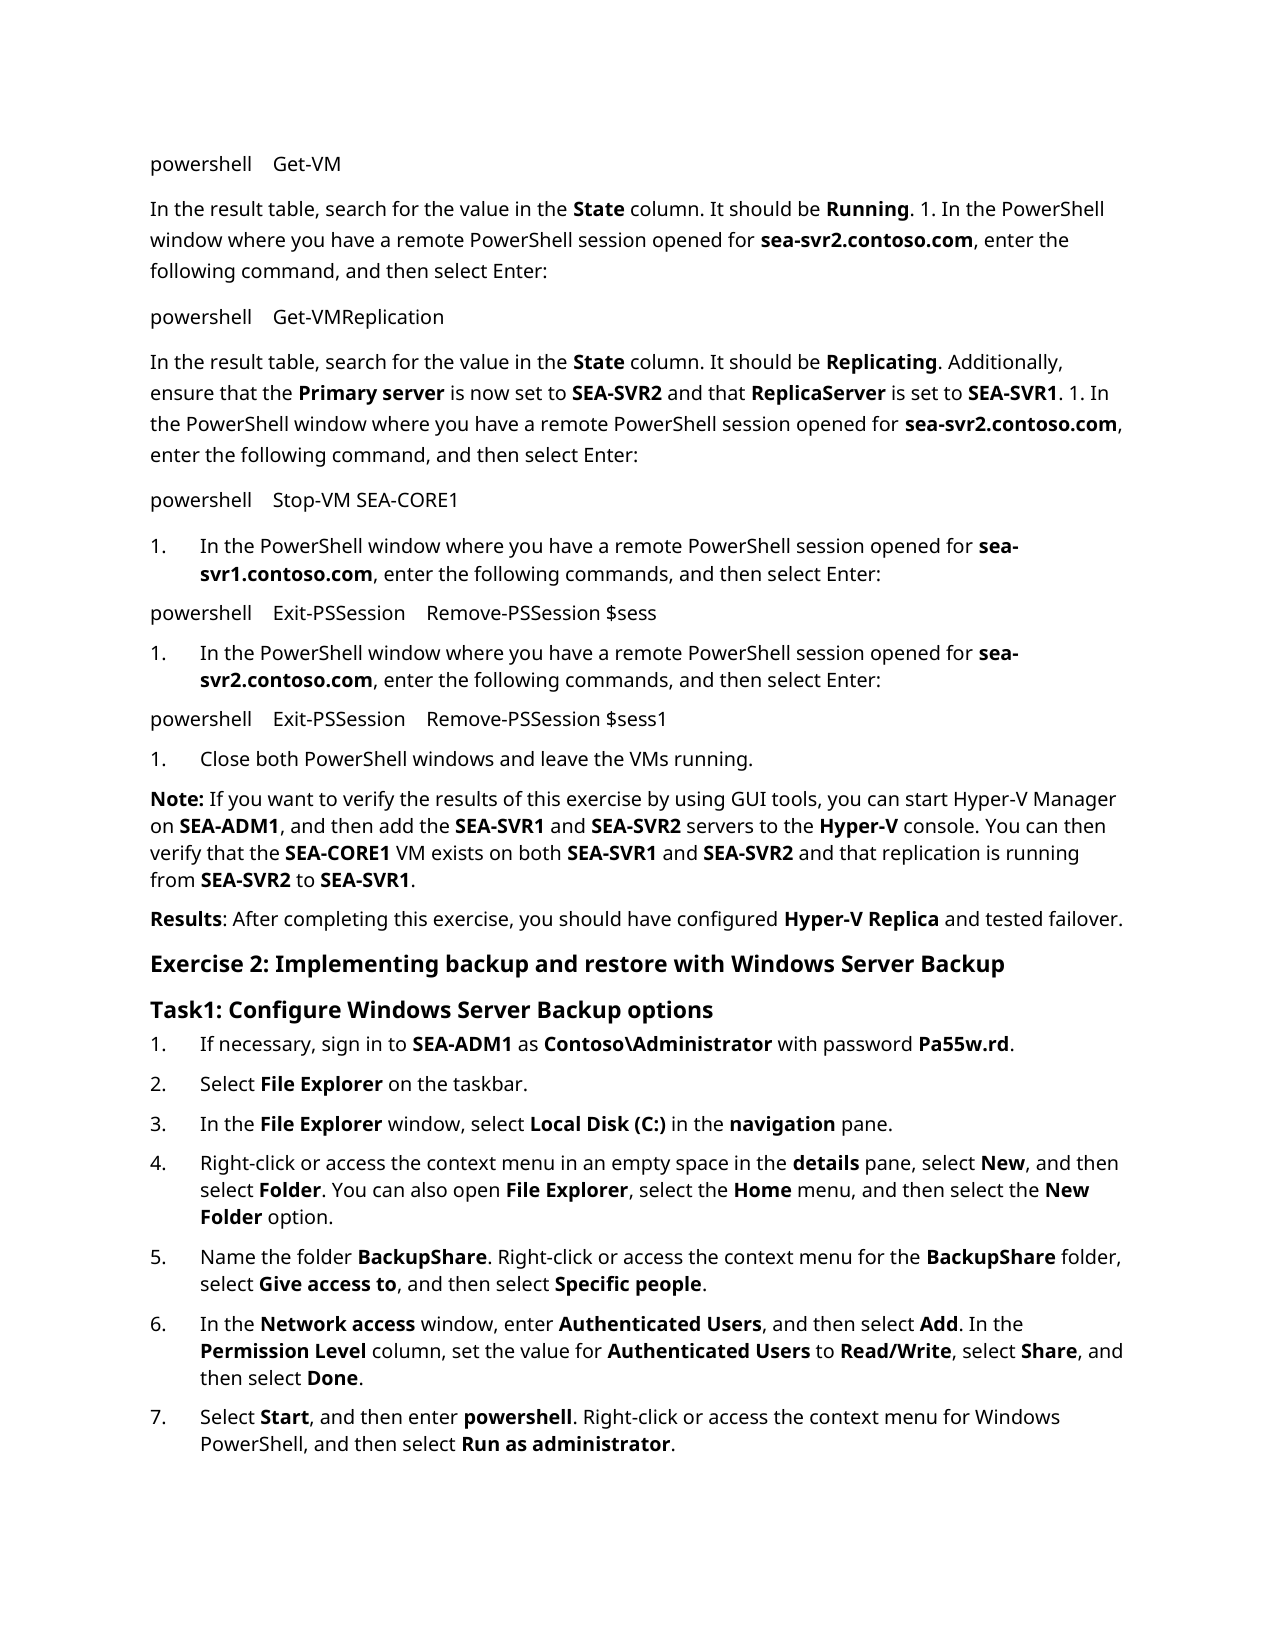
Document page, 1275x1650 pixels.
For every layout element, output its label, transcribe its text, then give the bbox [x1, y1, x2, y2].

text powershell Get-VM [150, 150, 1125, 177]
list Close both PowerShell windows and leave the VMs running. [150, 745, 1125, 772]
subtitle Task1: Configure Windows Server Backup options [150, 997, 1125, 1024]
subtitle Exercise 2: Implementing backup and restore with Windows Server Backup [150, 951, 1125, 978]
list In the PowerShell window where you have a remote PowerShell session opened for sea-svr1.contoso.com, enter the following commands, and then select Enter: [150, 532, 1125, 586]
list In the File Explorer window, select Local Disk (C:) in the navigation pane. [150, 1109, 1125, 1136]
text In the result table, search for the value in the State column. It should be Replicating. Additionally, ensure that the Primary server is now set to SEA-SVR2 and that ReplicaServer is set to SEA-SVR1. 1. In the PowerShell window where you have a remote PowerShell session opened for sea-svr2.contoso.com, enter the following command, and then select Enter: [150, 348, 1125, 468]
text In the result table, search for the value in the State column. It should be Running. 1. In the PowerShell window where you have a remote PowerShell session opened for sea-svr2.contoso.com, enter the following command, and then select Enter: [150, 196, 1125, 284]
text powershell Get-VMReplication [150, 303, 1125, 330]
text powershell Stop-VM SEA-CORE1 [150, 487, 1125, 514]
list In the Network access window, enter Authenticated Users, and then select Add. In the Permission Level column, set the value for Authenticated Users to Read/Write, select Share, and then select Done. [150, 1309, 1125, 1391]
list Select Start, and then enter powershell. Right-click or access the context menu for Windows PowerShell, and then select Run as administrator. [150, 1403, 1125, 1457]
list Right-click or access the context menu in an empty space in the details pane, select New, and then select Folder. You can also open File Explorer, select the Home menu, and then select the New Folder option. [150, 1149, 1125, 1230]
list Select File Explorer on the taskbar. [150, 1070, 1125, 1097]
list Name the folder BackupShare. Right-click or access the context menu for the BackupShare folder, select Give access to, and then select Specific people. [150, 1243, 1125, 1297]
list If necessary, sign in to SEA-ADM1 as Contoso\Administrator with password Pa55w.rd. [150, 1030, 1125, 1057]
list In the PowerShell window where you have a remote PowerShell session opened for sea-svr2.contoso.com, enter the following commands, and then select Enter: [150, 638, 1125, 693]
